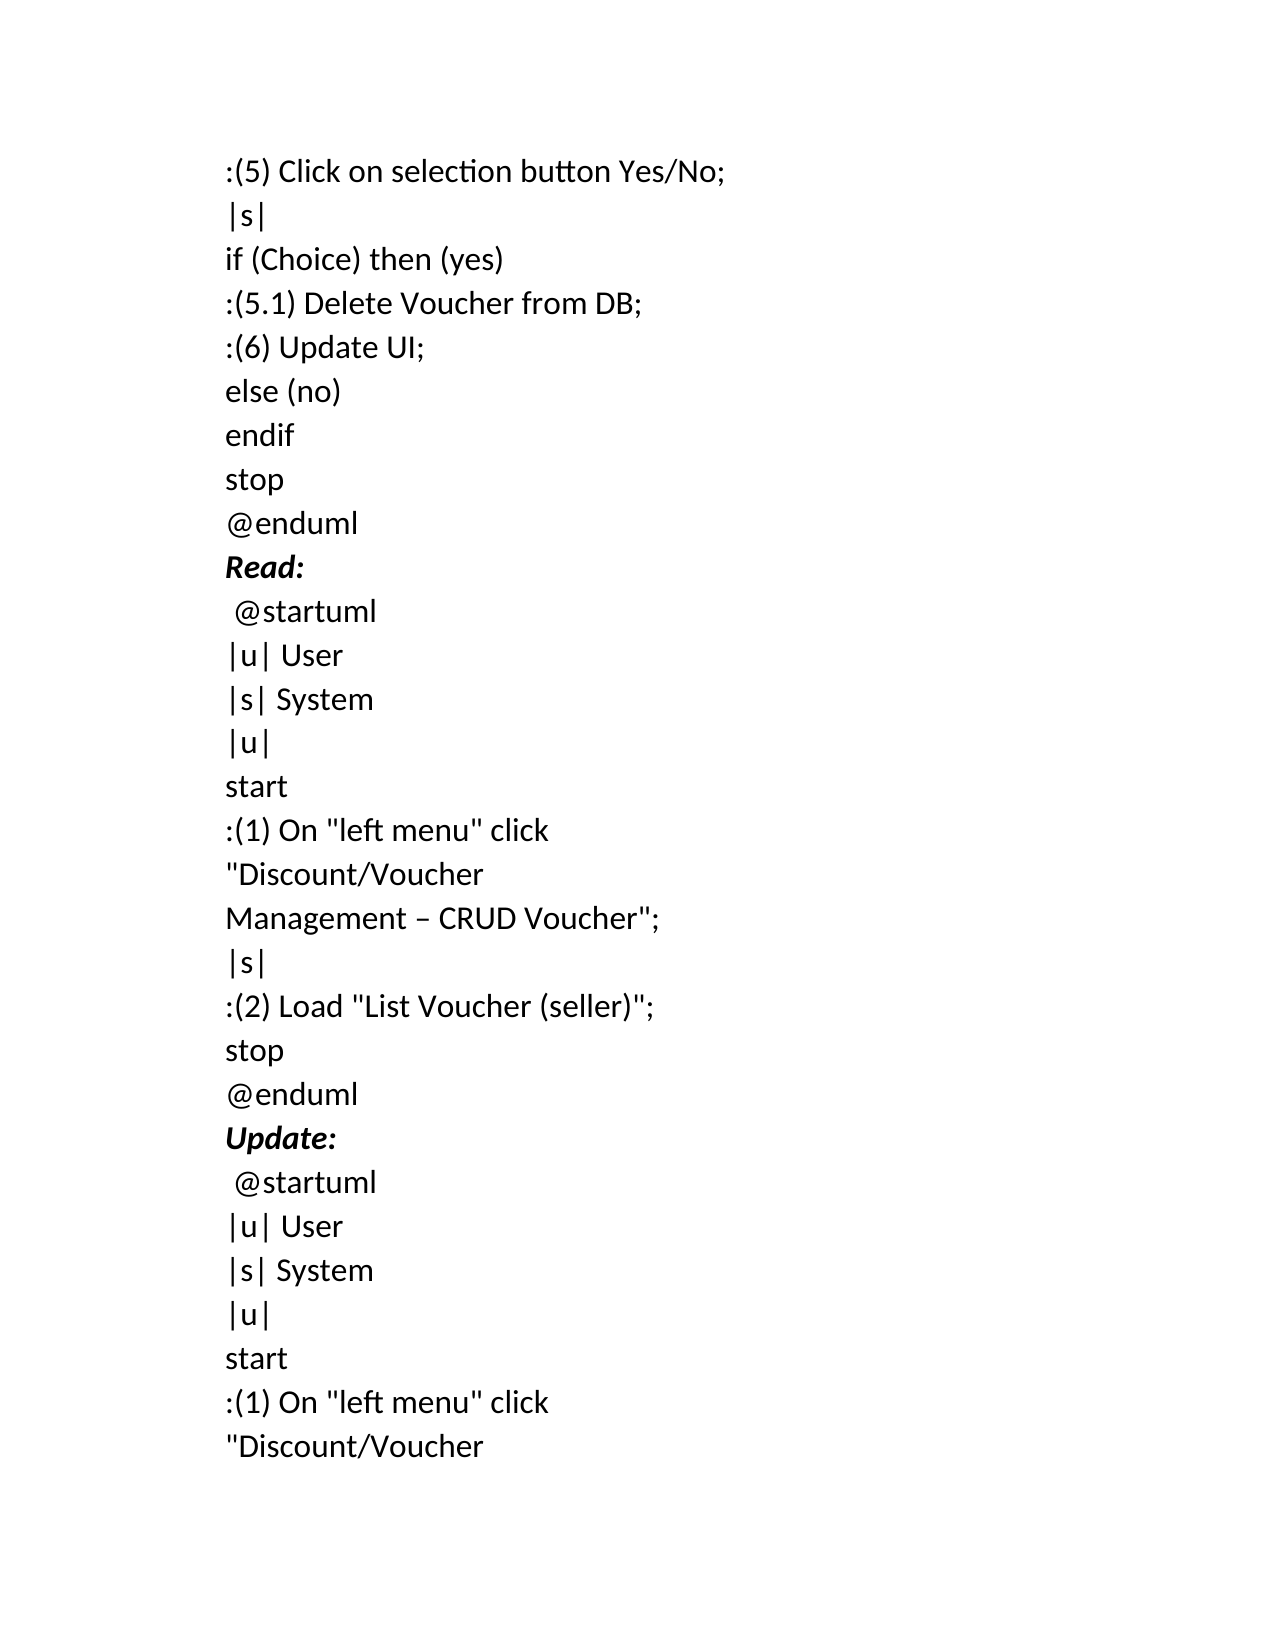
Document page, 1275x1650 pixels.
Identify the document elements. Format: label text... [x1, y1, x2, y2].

list if (Choice) then (yes) [225, 238, 1125, 279]
list @enduml [225, 1073, 1125, 1114]
list start [225, 1337, 1125, 1378]
list @startuml [225, 589, 1125, 630]
list stop [225, 1029, 1125, 1070]
list @startuml [225, 1161, 1125, 1202]
list |u| [225, 721, 1125, 762]
list stop [225, 458, 1125, 498]
list start [225, 765, 1125, 806]
list |u| [225, 1293, 1125, 1334]
list :(2) Load "List Voucher (seller)"; [225, 985, 1125, 1026]
list |s| [225, 194, 1125, 235]
list :(6) Update UI; [225, 326, 1125, 367]
list |s| System [225, 1249, 1125, 1290]
list else (no) [225, 370, 1125, 411]
list Update: [225, 1117, 1125, 1158]
list |s| System [225, 677, 1125, 718]
list |s| [225, 941, 1125, 982]
list :(5) Click on selection button Yes/No; [225, 150, 1125, 191]
list |u| User [225, 633, 1125, 674]
list endif [225, 414, 1125, 454]
list :(1) On "left menu" click [225, 1381, 1125, 1422]
list @enduml [225, 502, 1125, 542]
list |u| User [225, 1205, 1125, 1246]
list Management – CRUD Voucher"; [225, 897, 1125, 938]
list Read: [225, 546, 1125, 586]
list :(1) On "left menu" click [225, 809, 1125, 850]
list "Discount/Voucher [225, 1425, 1125, 1466]
list :(5.1) Delete Voucher from DB; [225, 282, 1125, 323]
list "Discount/Voucher [225, 853, 1125, 894]
